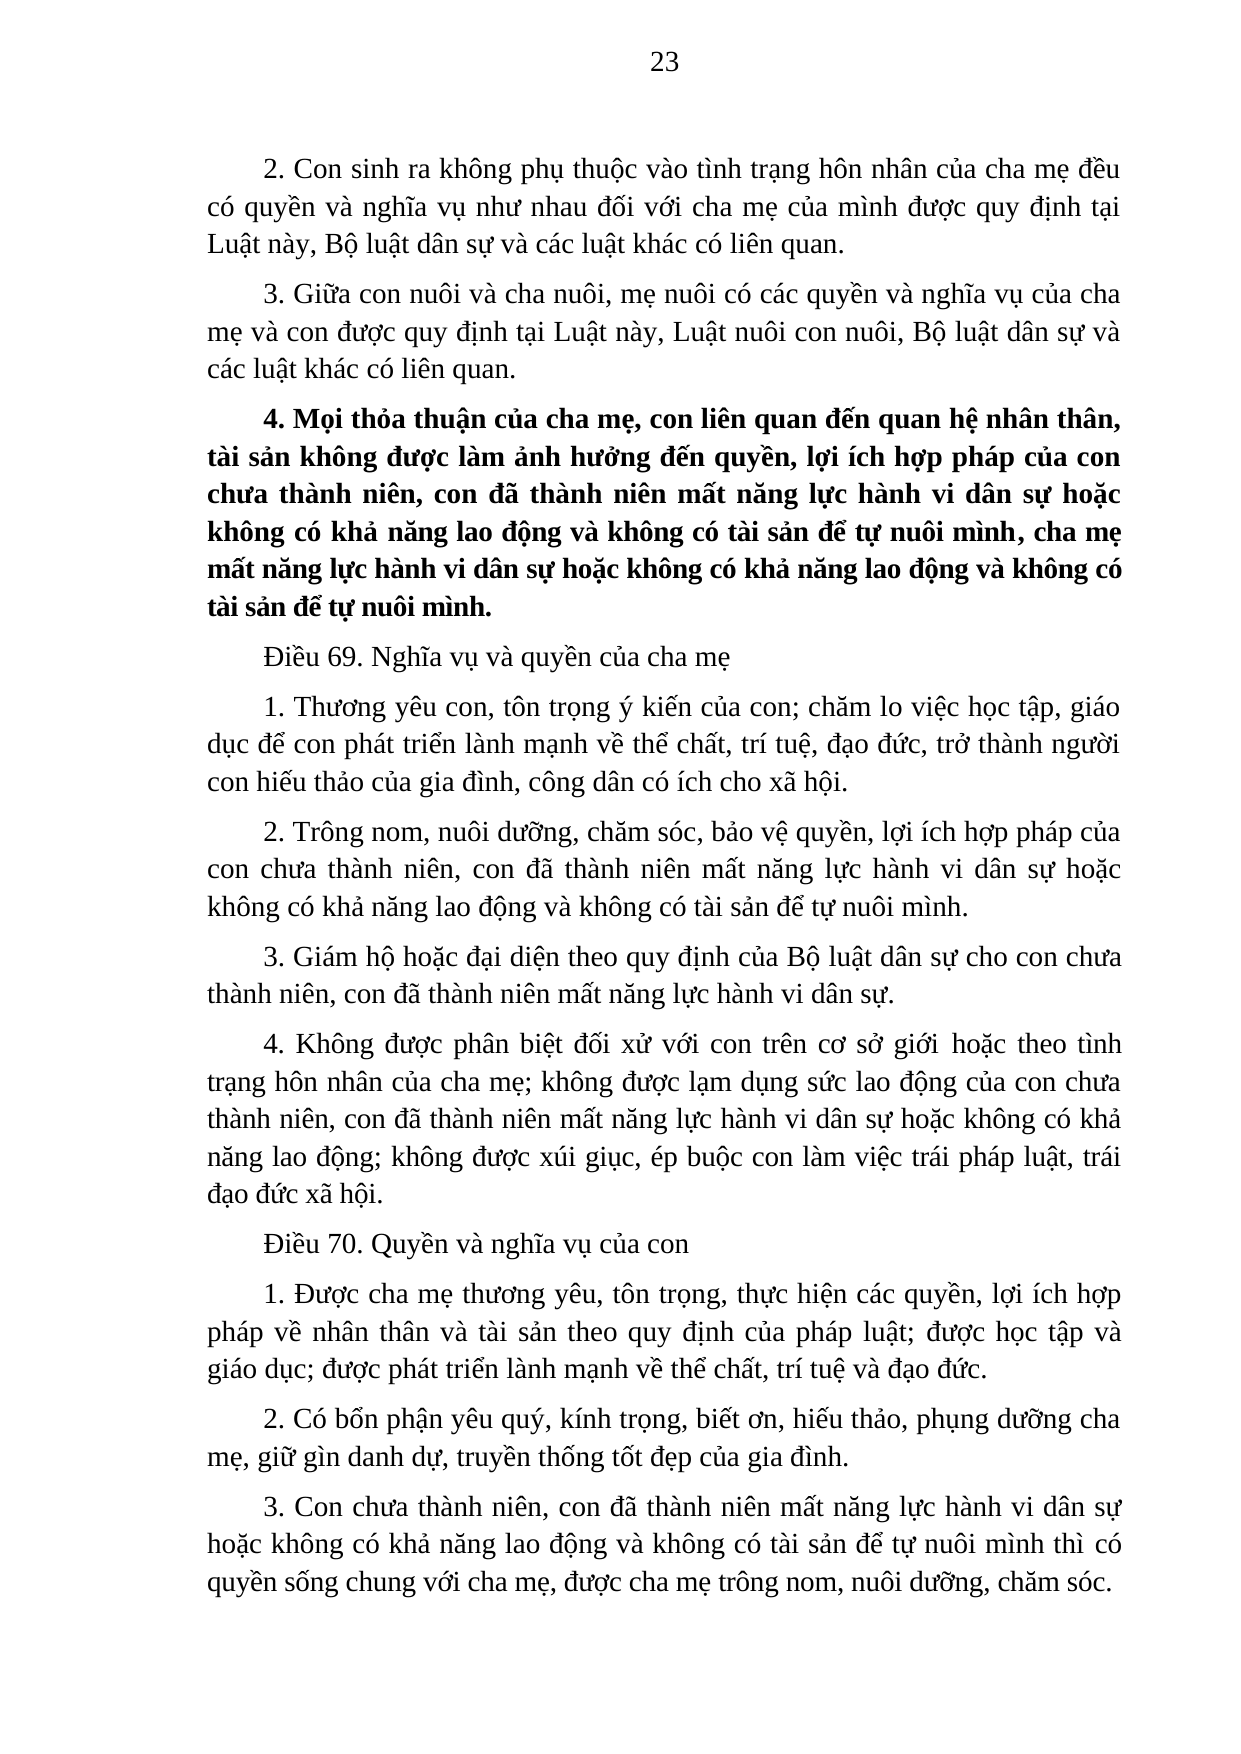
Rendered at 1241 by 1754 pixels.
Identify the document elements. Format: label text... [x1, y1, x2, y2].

text 2. Có bổn phận yêu quý, kính trọng, biết ơn, hiếu thảo, phụng dưỡng cha mẹ, giữ gìn danh dự, truyền thống tốt đẹp của gia đình. [207, 1398, 1122, 1473]
text 3. Con chưa thành niên, con đã thành niên mất năng lực hành vi dân sự hoặc không có khả năng lao động và không có tài sản để tự nuôi mình thì có quyền sống chung với cha mẹ, được cha mẹ trông nom, nuôi dưỡng, chăm sóc. [207, 1485, 1122, 1598]
text 2. Con sinh ra không phụ thuộc vào tình trạng hôn nhân của cha mẹ đều có quyền và nghĩa vụ như nhau đối với cha mẹ của mình được quy định tại Luật này, Bộ luật dân sự và các luật khác có liên quan. [207, 148, 1122, 260]
text 2. Trông nom, nuôi dưỡng, chăm sóc, bảo vệ quyền, lợi ích hợp pháp của con chưa thành niên, con đã thành niên mất năng lực hành vi dân sự hoặc không có khả năng lao động và không có tài sản để tự nuôi mình. [207, 810, 1122, 923]
text 1. Thương yêu con, tôn trọng ý kiến của con; chăm lo việc học tập, giáo dục để con phát triển lành mạnh về thể chất, trí tuệ, đạo đức, trở thành người con hiếu thảo của gia đình, công dân có ích cho xã hội. [207, 685, 1122, 798]
subtitle Điều 70. Quyền và nghĩa vụ của con [207, 1223, 1122, 1260]
subtitle 4. Mọi thỏa thuận của cha mẹ, con liên quan đến quan hệ nhân thân, tài sản không được làm ảnh hưởng đến quyền, lợi ích hợp pháp của con chưa thành niên, con đã thành niên mất năng lực hành vi dân sự hoặc không có khả năng lao động và không có tài sản để tự nuôi mình, cha mẹ mất năng lực hành vi dân sự hoặc không có khả năng lao động và không có tài sản để tự nuôi mình. [207, 398, 1122, 623]
text 4. Không được phân biệt đối xử với con trên cơ sở giới hoặc theo tình trạng hôn nhân của cha mẹ; không được lạm dụng sức lao động của con chưa thành niên, con đã thành niên mất năng lực hành vi dân sự hoặc không có khả năng lao động; không được xúi giục, ép buộc con làm việc trái pháp luật, trái đạo đức xã hội. [207, 1023, 1122, 1210]
text 3. Giữa con nuôi và cha nuôi, mẹ nuôi có các quyền và nghĩa vụ của cha mẹ và con được quy định tại Luật này, Luật nuôi con nuôi, Bộ luật dân sự và các luật khác có liên quan. [207, 273, 1122, 385]
text 1. Được cha mẹ thương yêu, tôn trọng, thực hiện các quyền, lợi ích hợp pháp về nhân thân và tài sản theo quy định của pháp luật; được học tập và giáo dục; được phát triển lành mạnh về thể chất, trí tuệ và đạo đức. [207, 1273, 1122, 1385]
subtitle Điều 69. Nghĩa vụ và quyền của cha mẹ [207, 635, 1122, 673]
text 3. Giám hộ hoặc đại diện theo quy định của Bộ luật dân sự cho con chưa thành niên, con đã thành niên mất năng lực hành vi dân sự. [207, 935, 1122, 1010]
